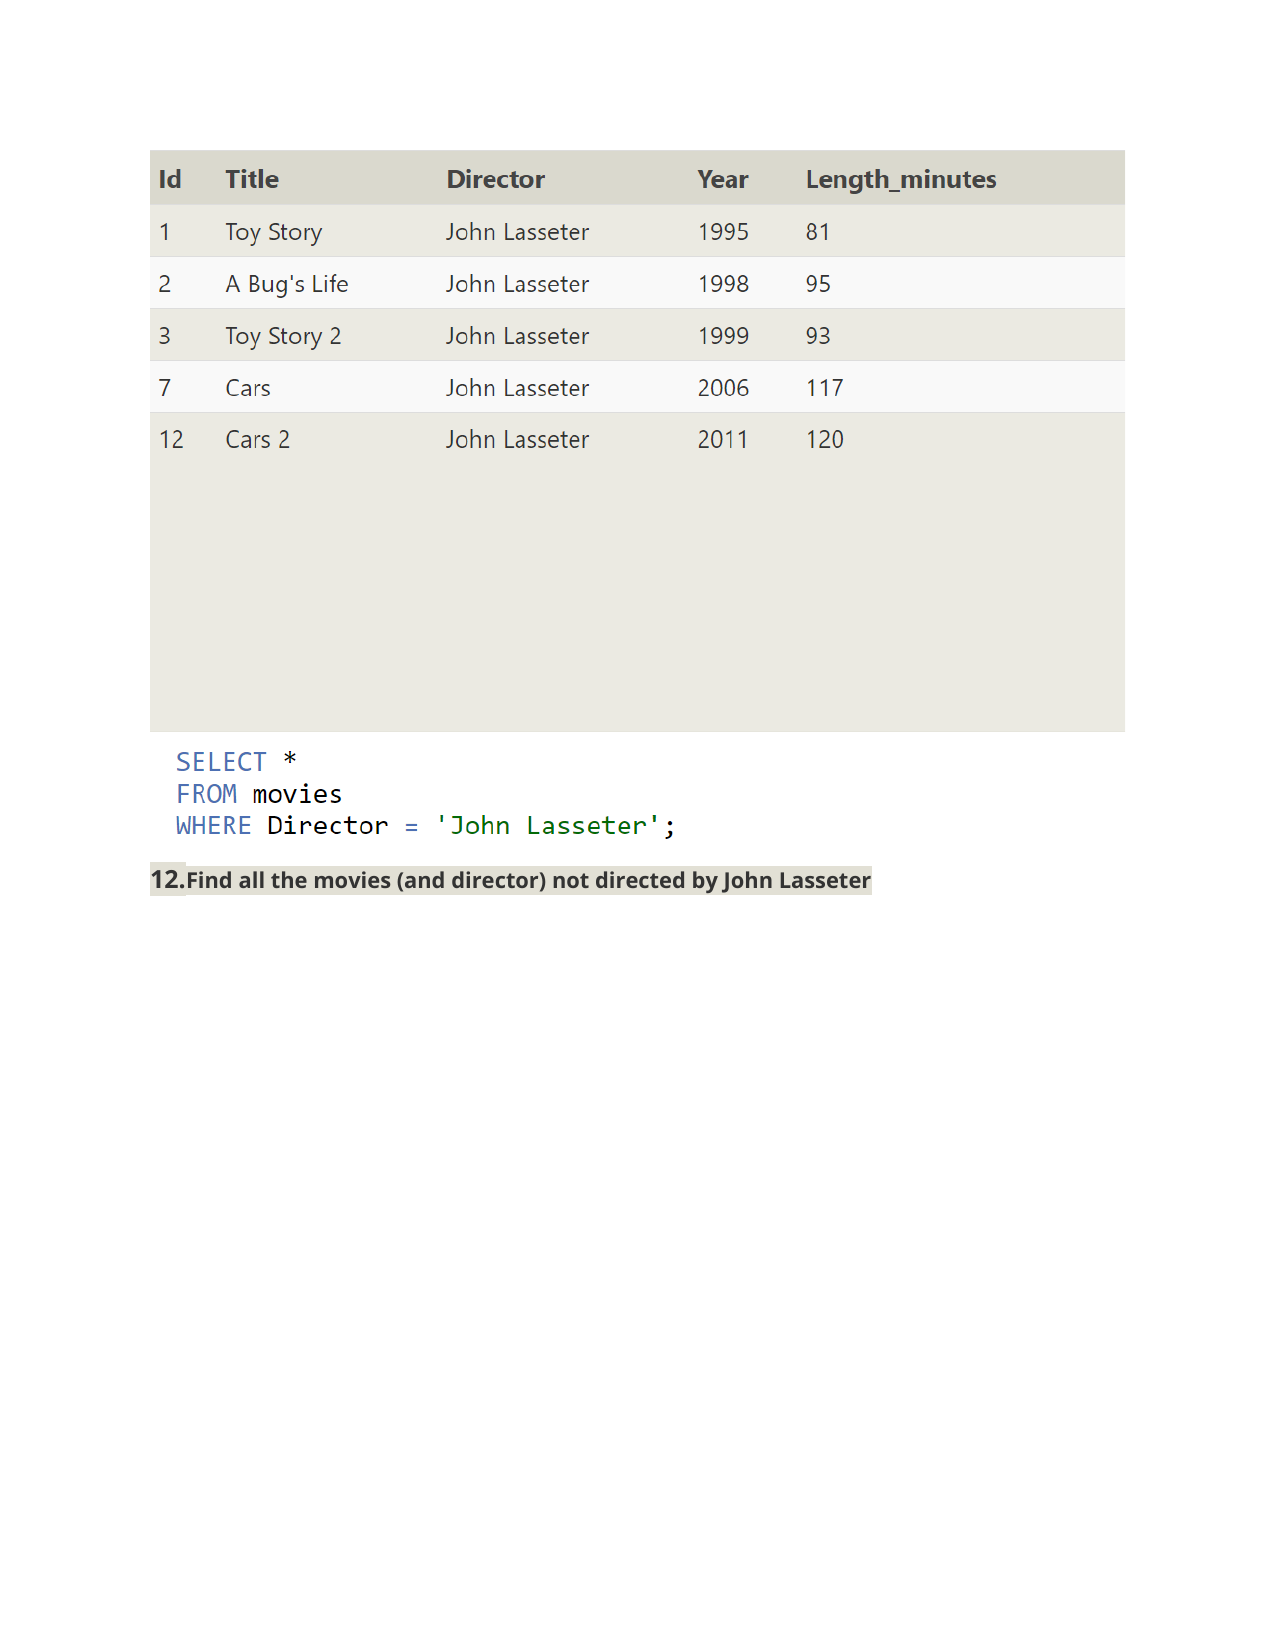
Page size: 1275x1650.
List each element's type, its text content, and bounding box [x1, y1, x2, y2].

text 12.Find all the movies (and director) not directed by John Lasseter [186, 862, 1125, 896]
picture [150, 150, 1125, 859]
